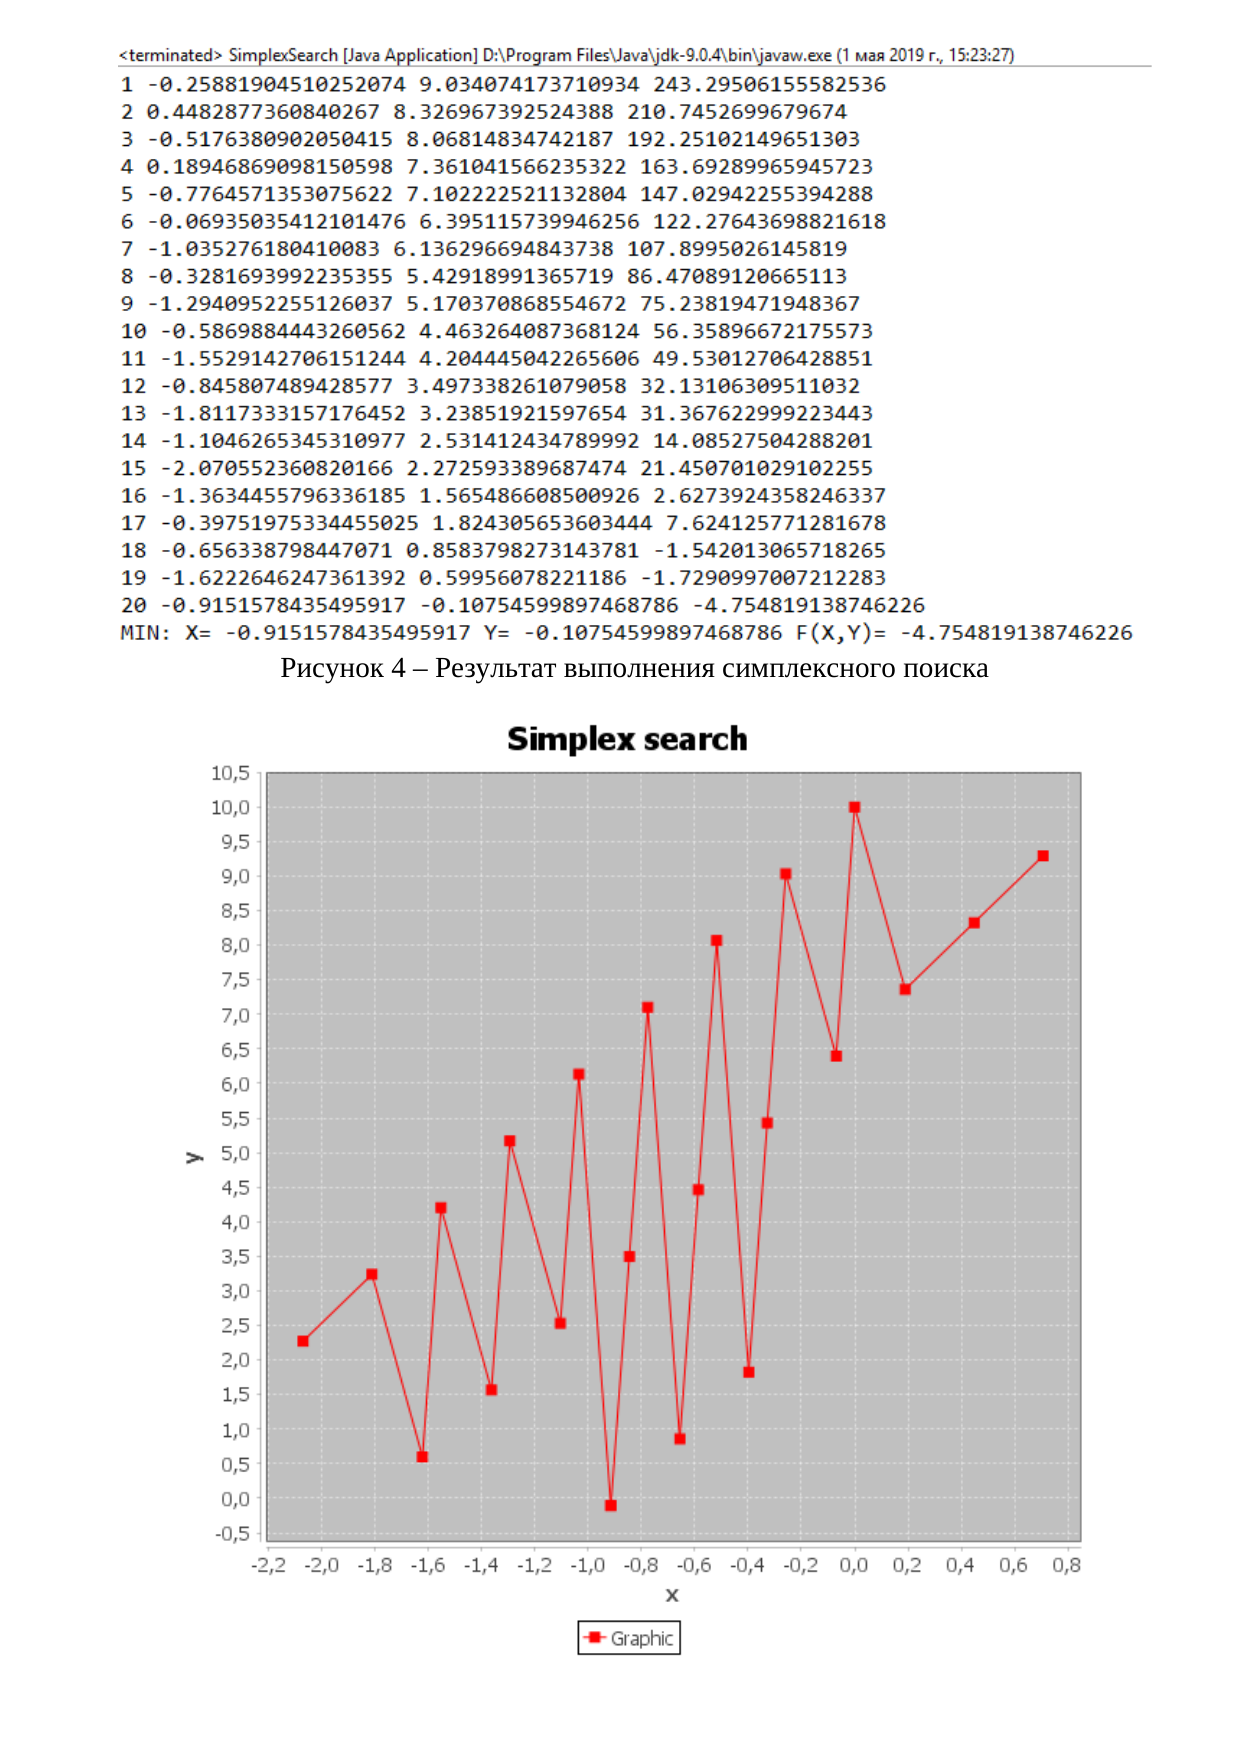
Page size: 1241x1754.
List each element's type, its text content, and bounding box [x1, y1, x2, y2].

text Рисунок 4 – Результат выполнения симплексного поиска [118, 650, 1152, 683]
picture [174, 716, 1095, 1663]
picture [118, 44, 1152, 650]
